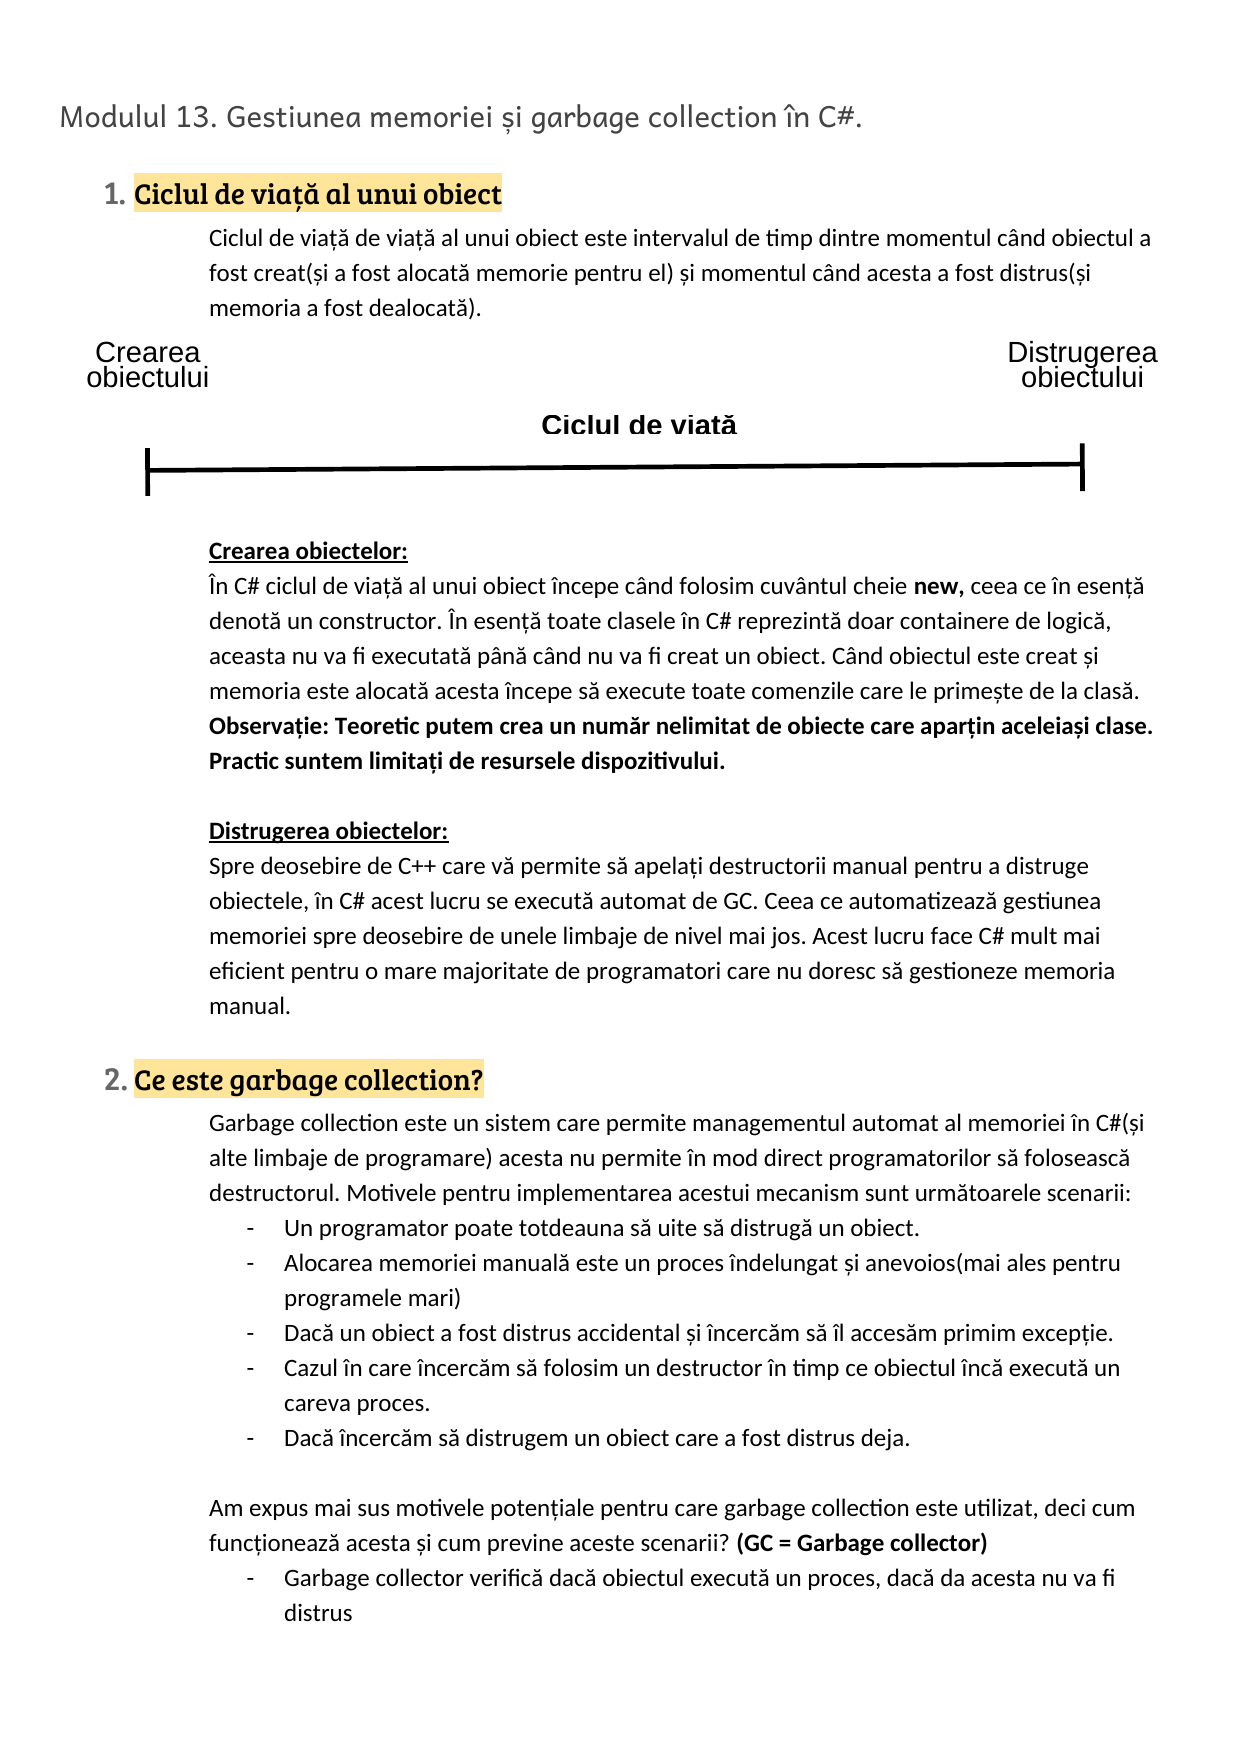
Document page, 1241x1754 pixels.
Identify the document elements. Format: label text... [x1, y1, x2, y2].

subtitle Modulul 13. Gestiunea memoriei și garbage collection în C#. [59, 92, 1181, 139]
list Garbage collector verifică dacă obiectul execută un proces, dacă da acesta nu va fi distrus [246, 1563, 1181, 1628]
text Am expus mai sus motivele potențiale pentru care garbage collection este utilizat, deci cum funcționează acesta și cum previne aceste scenarii? (GC = Garbage collector) [209, 1493, 1181, 1558]
text Crearea obiectelor: [209, 535, 1181, 565]
list Cazul în care încercăm să folosim un destructor în timp ce obiectul încă execută un careva proces. [246, 1353, 1181, 1418]
text Observație: Teoretic putem crea un număr nelimitat de obiecte care aparțin aceleiași clase. Practic suntem limitați de resursele dispozitivului. [209, 710, 1181, 775]
text Ciclul de viață de viață al unui obiect este intervalul de timp dintre momentul când obiectul a fost creat(și a fost alocată memorie pentru el) și momentul când acesta a fost distrus(și memoria a fost dealocată). [209, 222, 1181, 323]
list Dacă un obiect a fost distrus accidental și încercăm să îl accesăm primim excepție. [246, 1318, 1181, 1348]
list Alocarea memoriei manuală este un proces îndelungat și anevoios(mai ales pentru programele mari) [246, 1248, 1181, 1313]
text Garbage collection este un sistem care permite managementul automat al memoriei în C#(și alte limbaje de programare) acesta nu permite în mod direct programatorilor să folosească destructorul. Motivele pentru implementarea acestui mecanism sunt următoarele scenarii: [209, 1108, 1181, 1208]
text Distrugerea obiectelor: [209, 815, 1181, 845]
list Dacă încercăm să distrugem un obiect care a fost distrus deja. [246, 1423, 1181, 1453]
text Spre deosebire de C++ care vă permite să apelați destructorii manual pentru a distruge obiectele, în C# acest lucru se execută automat de GC. Ceea ce automatizează gestiunea memoriei spre deosebire de unele limbaje de nivel mai jos. Acest lucru face C# mult mai eficient pentru o mare majoritate de programatori care nu doresc să gestioneze memoria manual. [209, 850, 1181, 1020]
subtitle Ce este garbage collection? [103, 1054, 1181, 1099]
text În C# ciclul de viață al unui obiect începe când folosim cuvântul cheie new, ceea ce în esență denotă un constructor. În esență toate clasele în C# reprezintă doar containere de logică, aceasta nu va fi executată până când nu va fi creat un obiect. Când obiectul este creat și memoria este alocată acesta începe să execute toate comenzile care le primește de la clasă. [209, 570, 1181, 705]
subtitle Ciclul de viață al unui obiect [103, 168, 1181, 214]
list Un programator poate totdeauna să uite să distrugă un obiect. [246, 1213, 1181, 1243]
